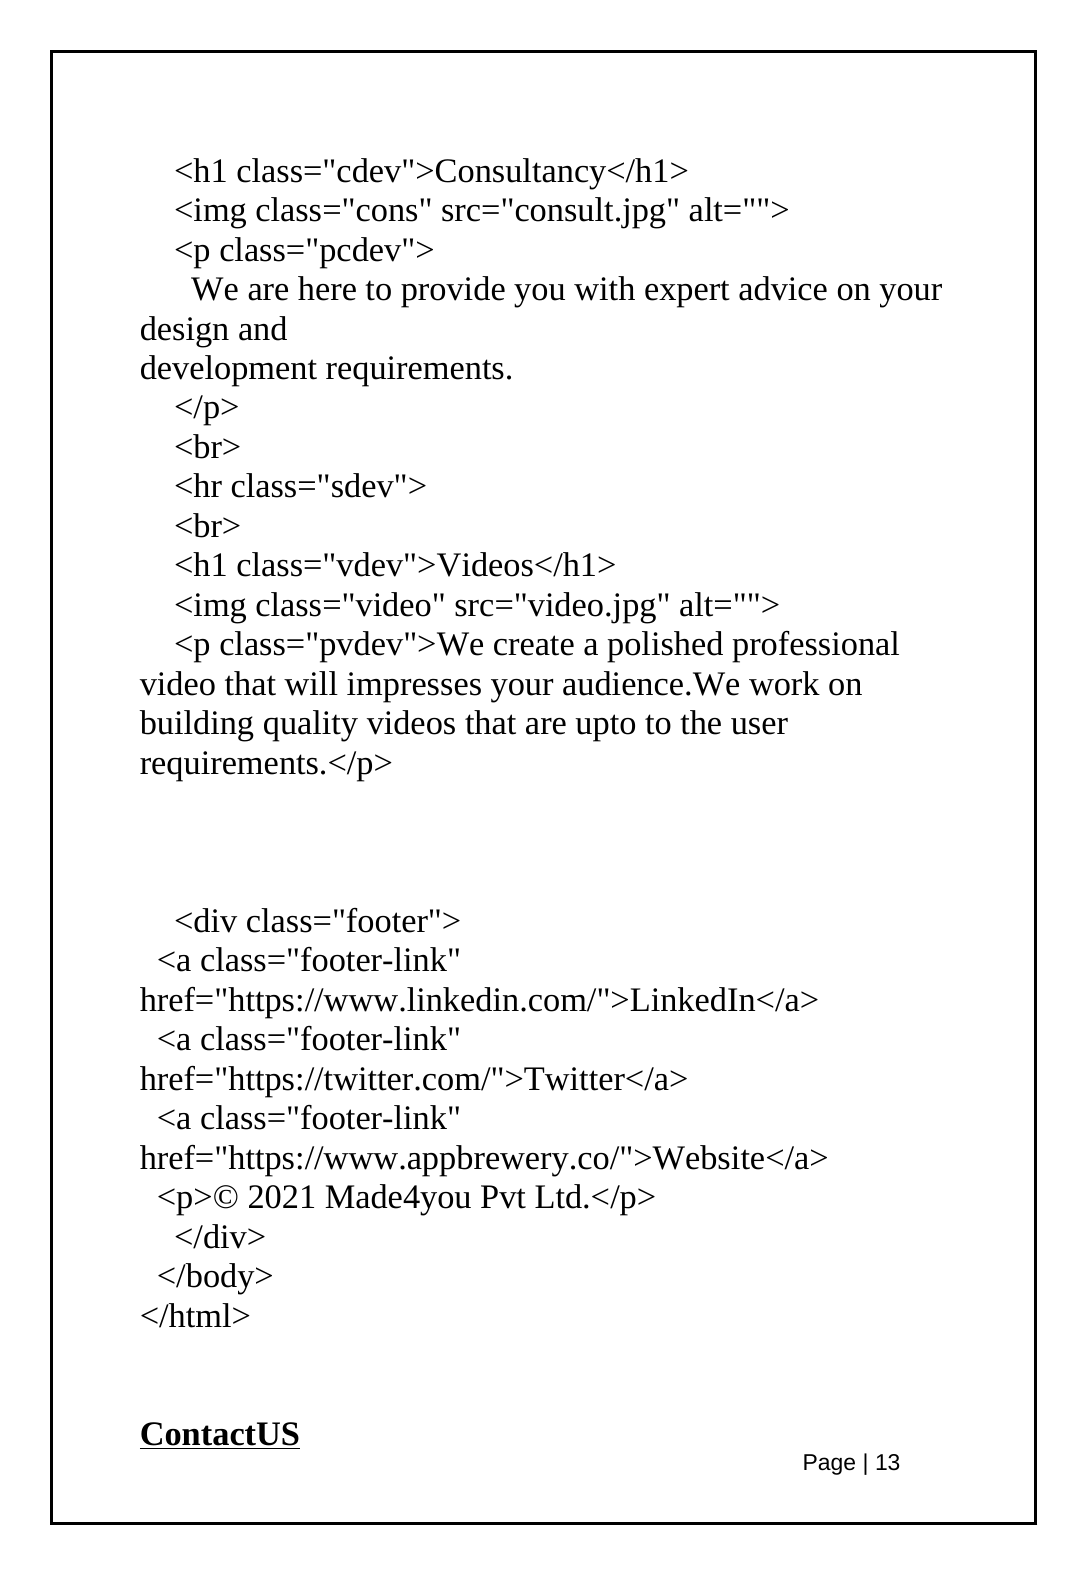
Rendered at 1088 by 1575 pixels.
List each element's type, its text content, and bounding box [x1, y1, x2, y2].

text </html> [139, 1295, 950, 1334]
text <br> [139, 426, 950, 466]
text <p class="pcdev"> [139, 229, 950, 268]
text <a class="footer-link" href="https://www.appbrewery.co/">Website</a> [139, 1097, 950, 1176]
text <p>© 2021 Made4you Pvt Ltd.</p> [139, 1176, 950, 1216]
text <h1 class="cdev">Consultancy</h1> [139, 150, 950, 189]
text </body> [139, 1255, 950, 1295]
text </div> [139, 1216, 950, 1255]
text ContactUS [139, 1413, 950, 1453]
text <hr class="sdev"> [139, 466, 950, 505]
text <div class="footer"> [139, 900, 950, 939]
text We are here to provide you with expert advice on your design and [139, 268, 950, 347]
text <br> [139, 505, 950, 545]
text <img class="cons" src="consult.jpg" alt=""> [139, 189, 950, 229]
text <a class="footer-link" href="https://www.linkedin.com/">LinkedIn</a> [139, 939, 950, 1018]
text <a class="footer-link" href="https://twitter.com/">Twitter</a> [139, 1018, 950, 1097]
text <img class="video" src="video.jpg" alt=""> [139, 584, 950, 624]
text </p> [139, 387, 950, 426]
text <h1 class="vdev">Videos</h1> [139, 545, 950, 584]
text <p class="pvdev">We create a polished professional video that will impresses your audience.We work on building quality videos that are upto to the user requirements.</p> [139, 624, 950, 782]
text development requirements. [139, 347, 950, 387]
